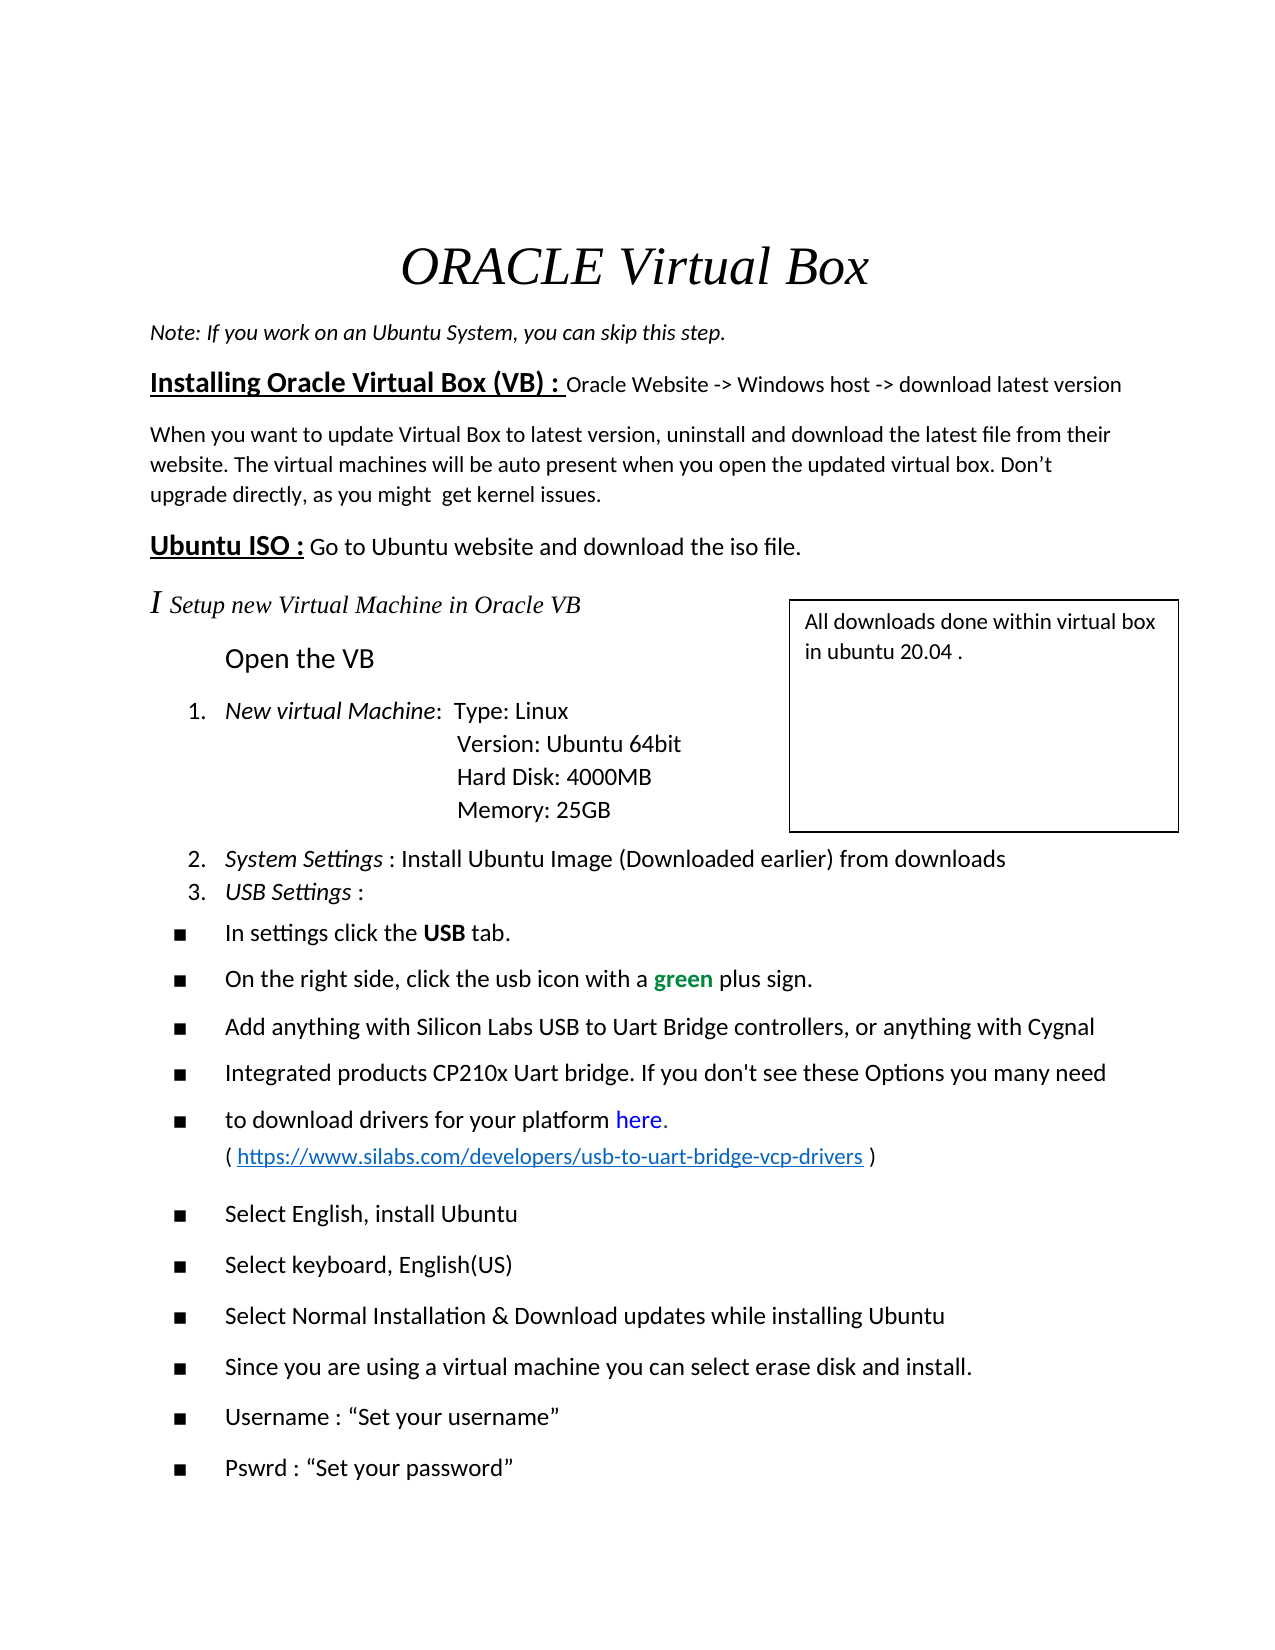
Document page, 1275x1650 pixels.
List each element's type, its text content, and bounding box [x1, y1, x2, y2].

list Add anything with Silicon Labs USB to Uart Bridge controllers, or anything with Cygnal [187, 1001, 1125, 1048]
list On the right side, click the usb icon with a green plus sign. [187, 954, 1125, 1001]
list In settings click the USB tab. [187, 907, 1125, 954]
text Open the VB [225, 640, 789, 676]
text Version: Ubuntu 64bit [225, 728, 789, 759]
list Select English, install Ubuntu [187, 1189, 1125, 1236]
list USB Settings : [187, 876, 1125, 907]
text Ubuntu ISO : Go to Ubuntu website and download the iso file. [150, 527, 1125, 563]
list Integrated products CP210x Uart bridge. If you don't see these Options you many need [187, 1048, 1125, 1095]
list Select keyboard, English(US) [187, 1239, 1125, 1286]
text When you want to update Virtual Box to latest version, uninstall and download the latest file from their website. The virtual machines will be auto present when you open the updated virtual box. Don’t upgrade directly, as you might get kernel issues. [150, 420, 1125, 508]
list Username : “Set your username” [187, 1392, 1125, 1439]
list Pswrd : “Set your password” [187, 1442, 1125, 1489]
text I Setup new Virtual Machine in Oracle VB [150, 582, 1125, 620]
text Note: If you work on an Ubuntu System, you can skip this step. [150, 318, 1125, 346]
list Select Normal Installation & Download updates while installing Ubuntu [187, 1290, 1125, 1337]
text Installing Oracle Virtual Box (VB) : Oracle Website -> Windows host -> download latest version [150, 364, 1125, 400]
text Memory: 25GB [225, 794, 789, 824]
text ( https://www.silabs.com/developers/usb-to-uart-bridge-vcp-drivers ) [225, 1142, 1125, 1170]
text Hard Disk: 4000MB [225, 761, 789, 792]
list New virtual Machine: Type: Linux [187, 695, 789, 726]
list to download drivers for your platform here. [187, 1095, 1125, 1142]
list System Settings : Install Ubuntu Image (Downloaded earlier) from downloads [187, 843, 1125, 874]
text ORACLE Virtual Box [150, 234, 1125, 296]
list Since you are using a virtual machine you can select erase disk and install. [187, 1341, 1125, 1388]
